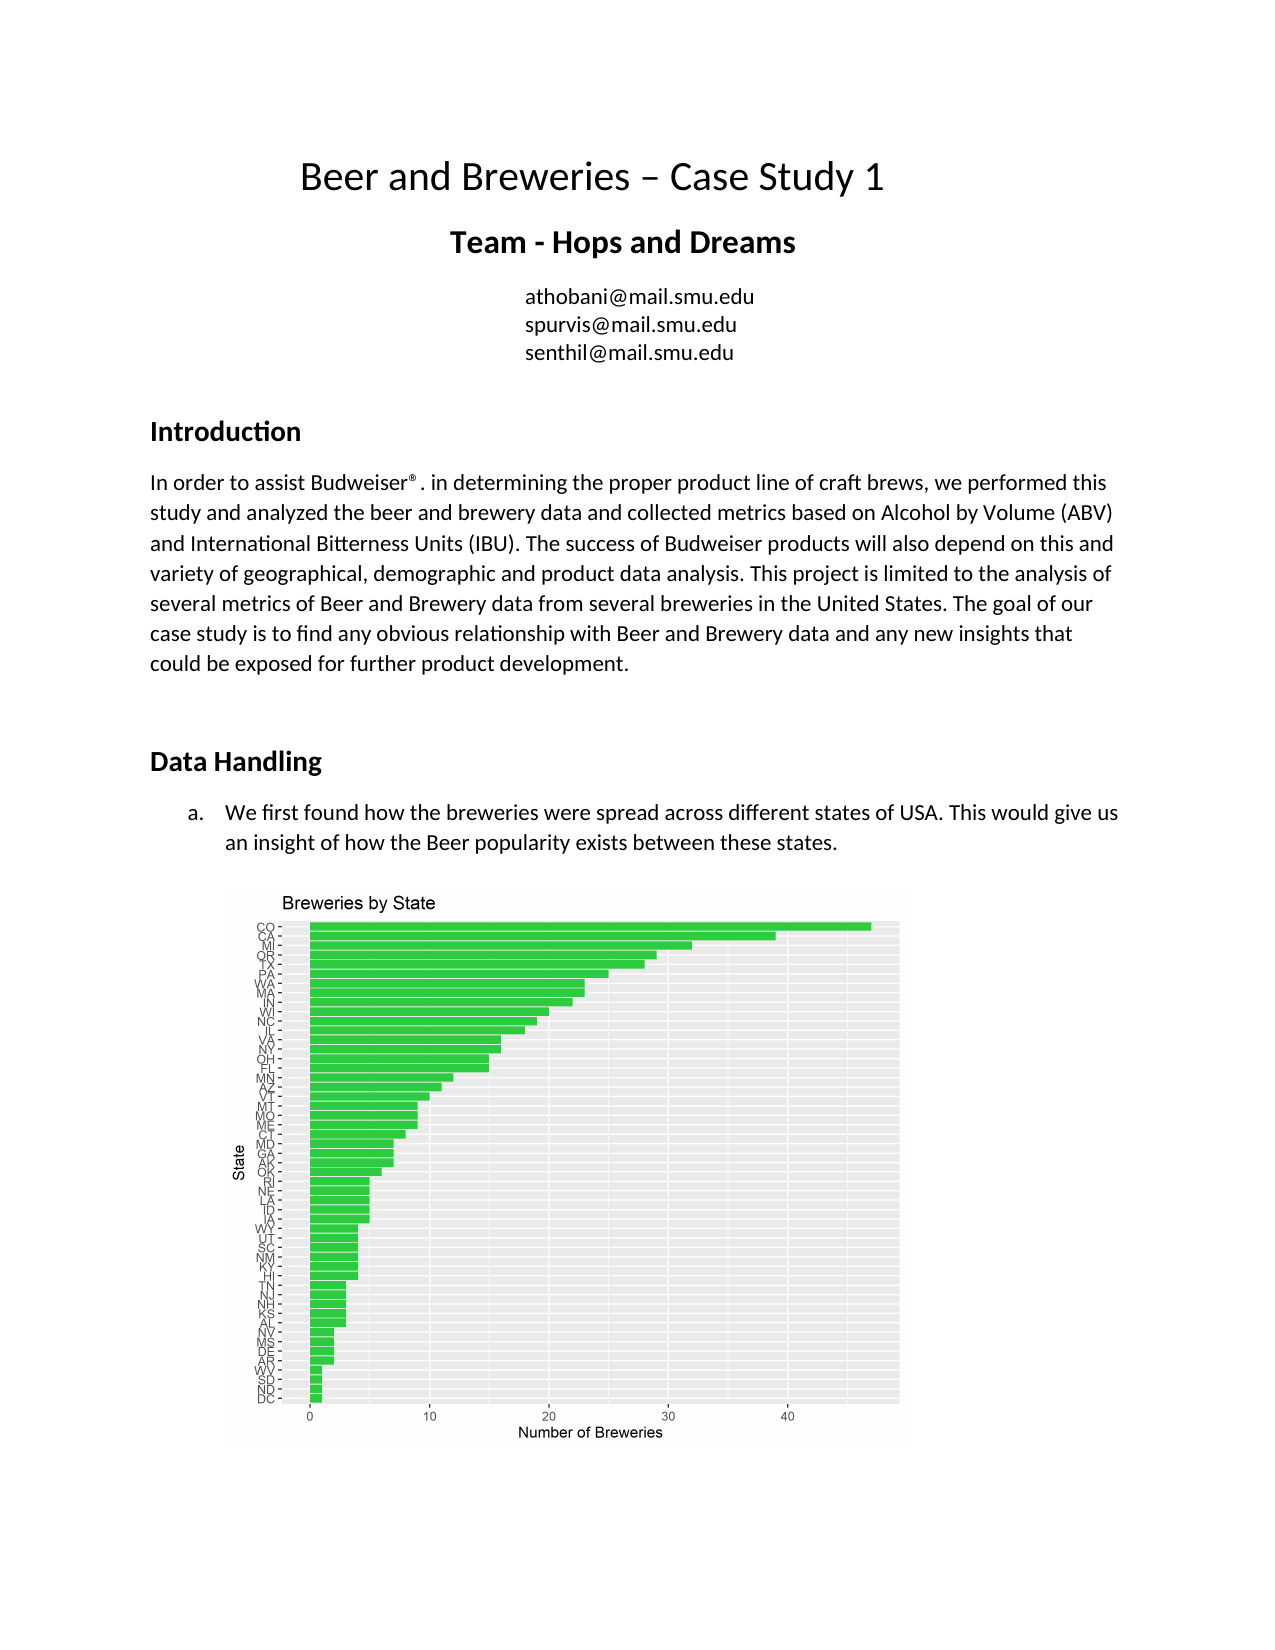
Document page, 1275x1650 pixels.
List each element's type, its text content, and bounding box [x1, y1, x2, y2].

text senthil@mail.smu.edu [450, 338, 1125, 366]
text Beer and Breweries – Case Study 1 [225, 150, 1125, 201]
text Team - Hops and Dreams [375, 222, 1125, 262]
text athobani@mail.smu.edu [450, 282, 1125, 310]
text spurvis@mail.smu.edu [450, 310, 1125, 338]
text Introduction [150, 413, 1125, 449]
list We first found how the breweries were spread across different states of USA. This would give us an insight of how the Beer popularity exists between these states. [187, 798, 1125, 857]
picture [225, 888, 907, 1448]
text Data Handling [150, 743, 1125, 779]
text In order to assist Budweiser®. in determining the proper product line of craft brews, we performed this study and analyzed the beer and brewery data and collected metrics based on Alcohol by Volume (ABV) and International Bitterness Units (IBU). The success of Budweiser products will also depend on this and variety of geographical, demographic and product data analysis. This project is limited to the analysis of several metrics of Beer and Brewery data from several breweries in the United States. The goal of our case study is to find any obvious relationship with Beer and Brewery data and any new insights that could be exposed for further product development. [150, 468, 1125, 677]
